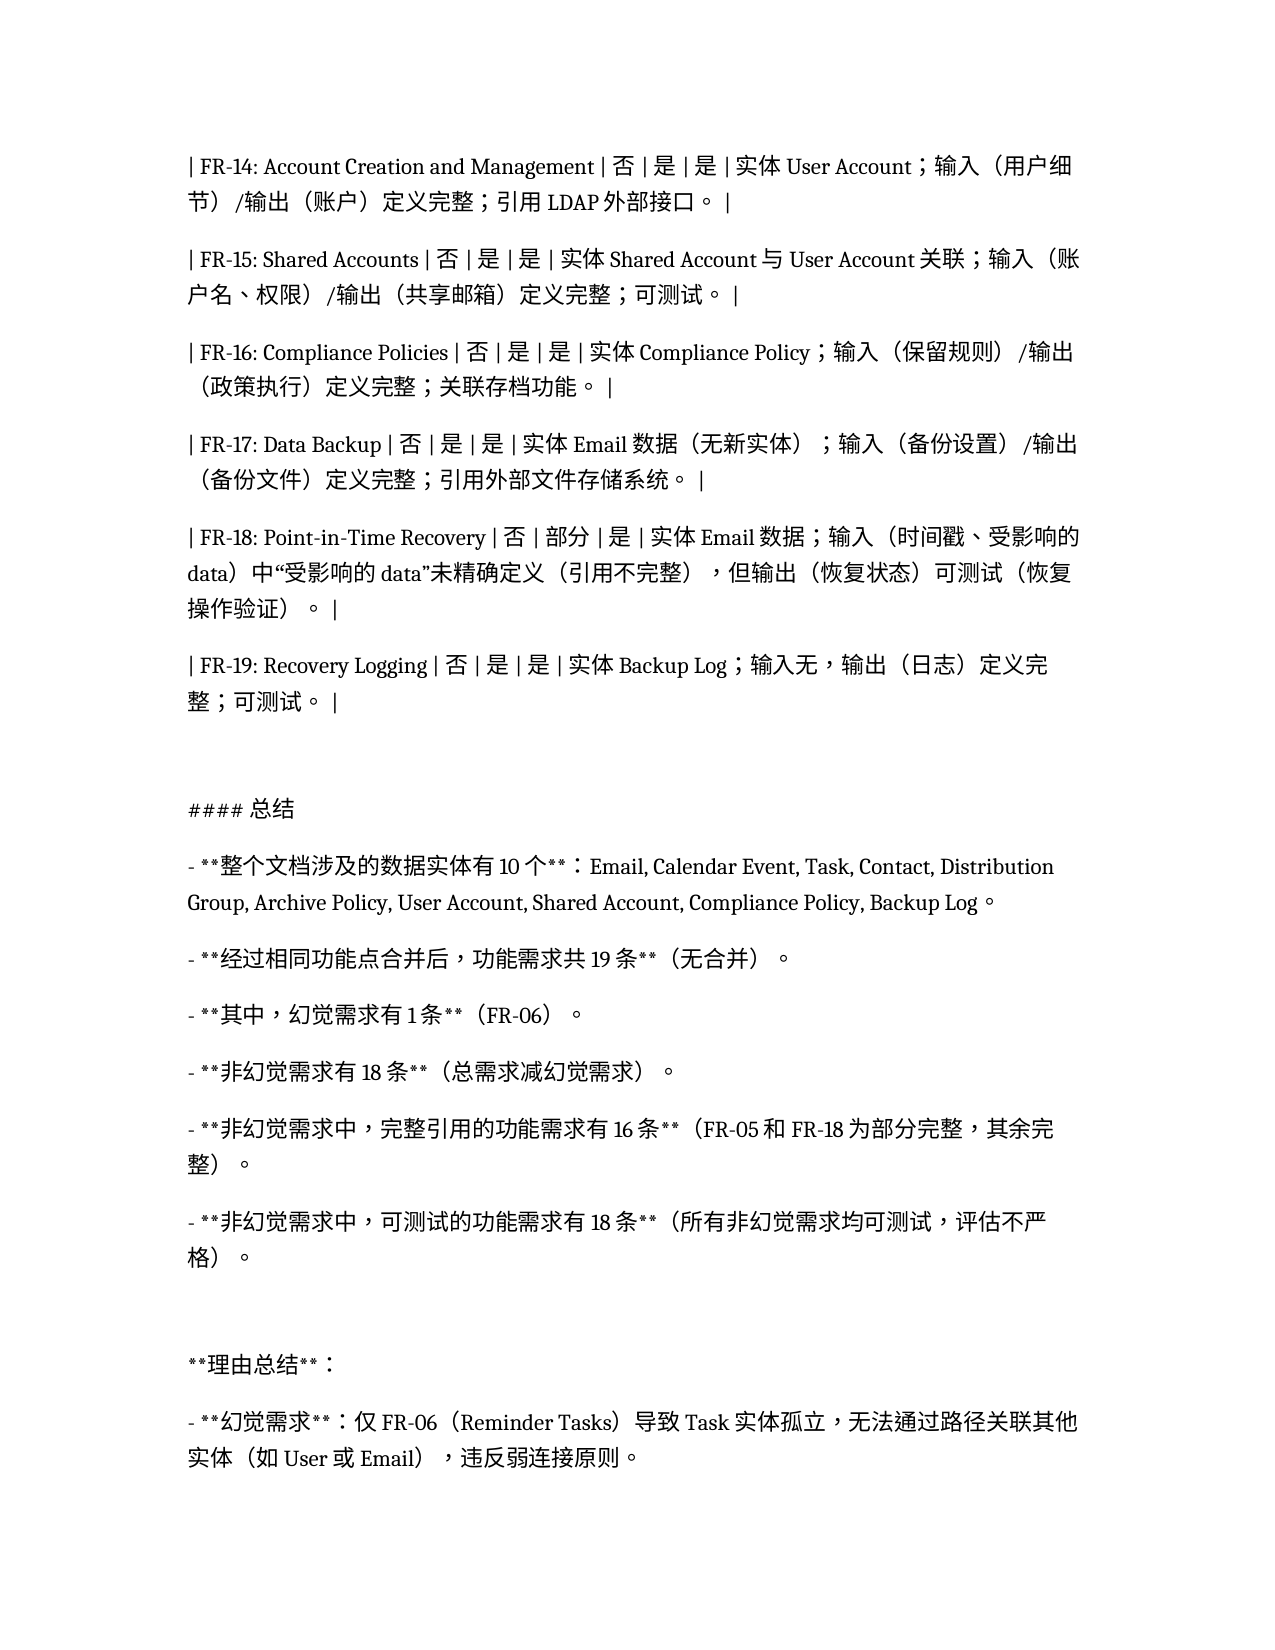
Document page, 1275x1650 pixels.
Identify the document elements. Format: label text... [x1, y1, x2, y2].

text | FR-19: Recovery Logging | 否 | 是 | 是 | 实体Backup Log；输入无，输出（日志）定义完整；可测试。 | [187, 649, 1087, 717]
text #### 总结 [187, 793, 1087, 824]
text - **整个文档涉及的数据实体有10个**：Email, Calendar Event, Task, Contact, Distribution Group, Archive Policy, User Account, Shared Account, Compliance Policy, Backup Log。 [187, 850, 1087, 917]
text - **非幻觉需求有18条**（总需求减幻觉需求）。 [187, 1056, 1087, 1087]
text | FR-18: Point-in-Time Recovery | 否 | 部分 | 是 | 实体Email数据；输入（时间戳、受影响的data）中“受影响的data”未精确定义（引用不完整），但输出（恢复状态）可测试（恢复操作验证）。 | [187, 521, 1087, 624]
text | FR-14: Account Creation and Management | 否 | 是 | 是 | 实体User Account；输入（用户细节）/输出（账户）定义完整；引用LDAP外部接口。 | [187, 150, 1087, 217]
text **理由总结**： [187, 1349, 1087, 1381]
text - **非幻觉需求中，完整引用的功能需求有16条**（FR-05和FR-18为部分完整，其余完整）。 [187, 1113, 1087, 1180]
text | FR-16: Compliance Policies | 否 | 是 | 是 | 实体Compliance Policy；输入（保留规则）/输出（政策执行）定义完整；关联存档功能。 | [187, 335, 1087, 403]
text - **非幻觉需求中，可测试的功能需求有18条**（所有非幻觉需求均可测试，评估不严格）。 [187, 1206, 1087, 1273]
text - **幻觉需求**：仅FR-06（Reminder Tasks）导致Task实体孤立，无法通过路径关联其他实体（如User或Email），违反弱连接原则。 [187, 1406, 1087, 1473]
text | FR-15: Shared Accounts | 否 | 是 | 是 | 实体Shared Account与User Account关联；输入（账户名、权限）/输出（共享邮箱）定义完整；可测试。 | [187, 243, 1087, 310]
text - **其中，幻觉需求有1条**（FR-06）。 [187, 999, 1087, 1031]
text - **经过相同功能点合并后，功能需求共19条**（无合并）。 [187, 943, 1087, 974]
text | FR-17: Data Backup | 否 | 是 | 是 | 实体Email数据（无新实体）；输入（备份设置）/输出（备份文件）定义完整；引用外部文件存储系统。 | [187, 428, 1087, 495]
